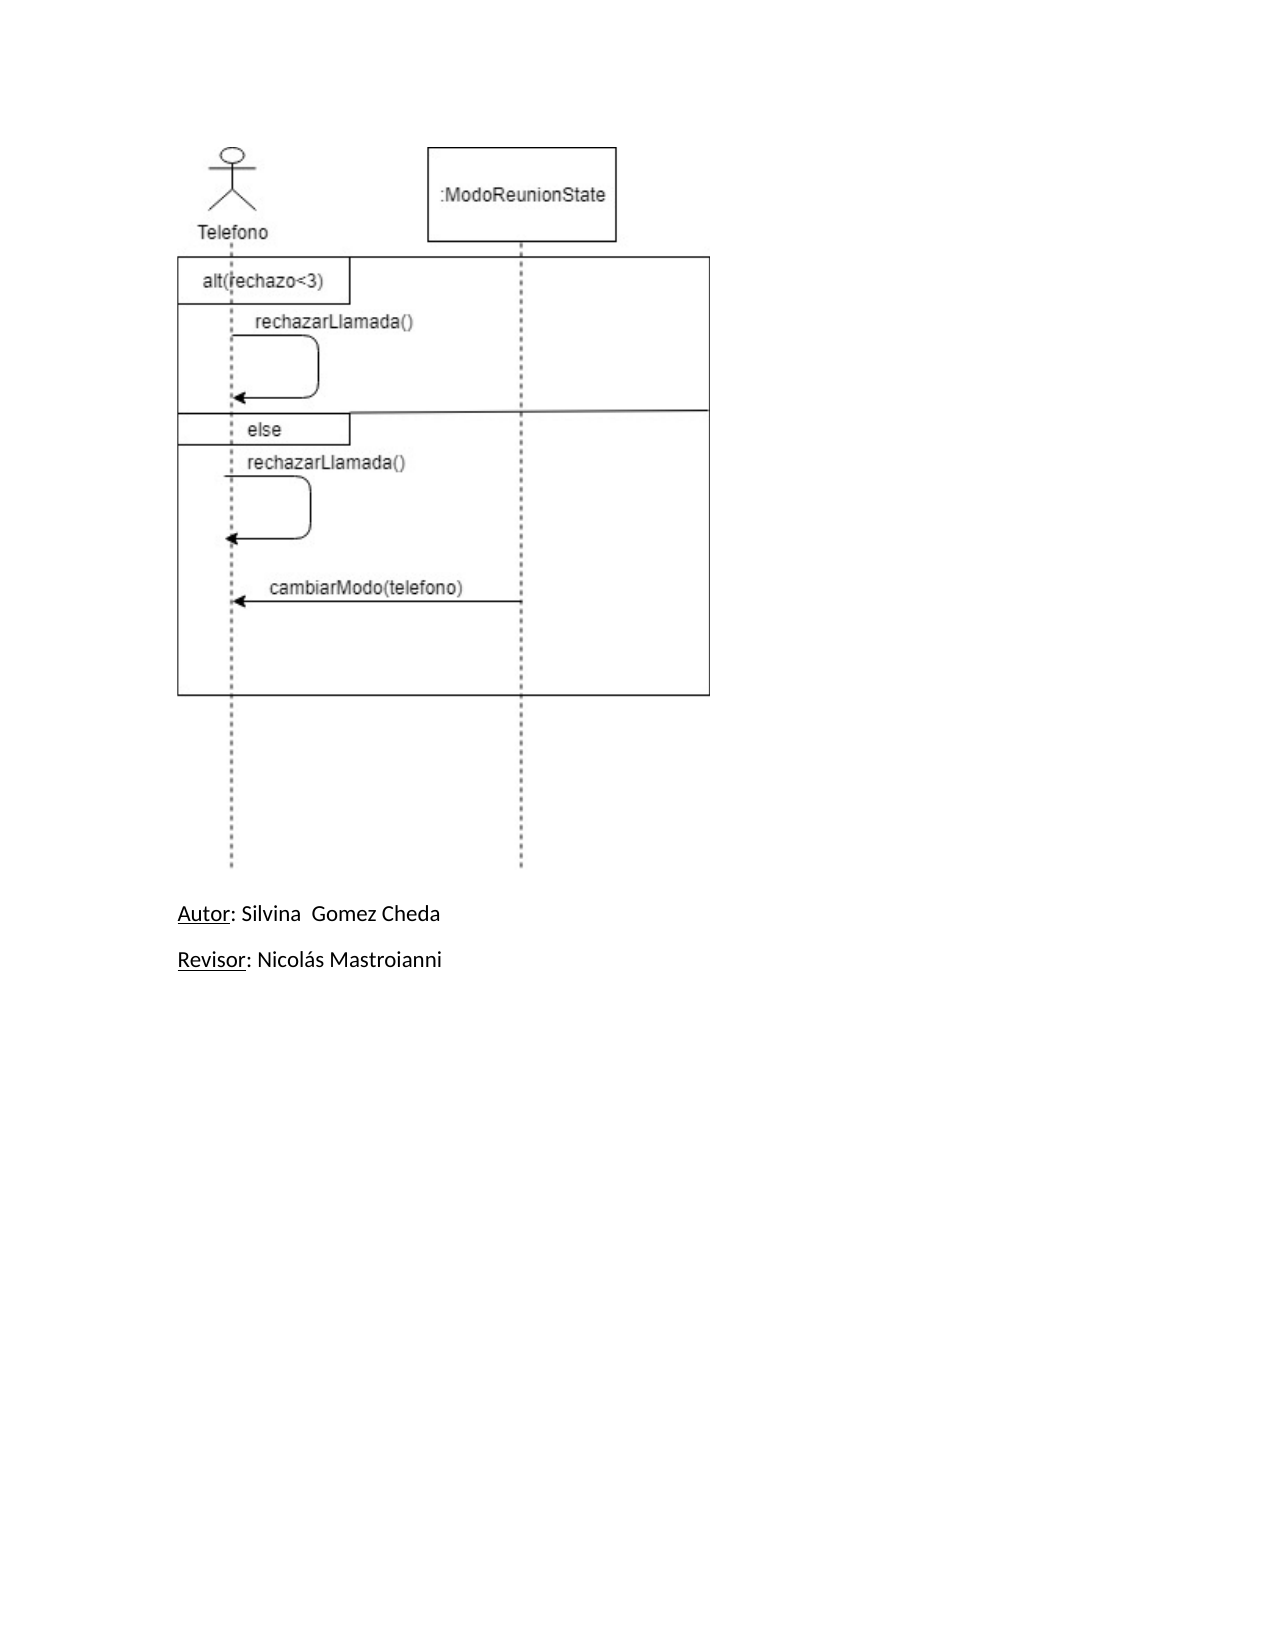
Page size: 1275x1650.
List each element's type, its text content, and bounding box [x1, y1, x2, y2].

picture [177, 147, 710, 870]
text Revisor: Nicolás Mastroianni [177, 946, 1098, 973]
text Autor: Silvina Gomez Cheda [177, 899, 1098, 927]
